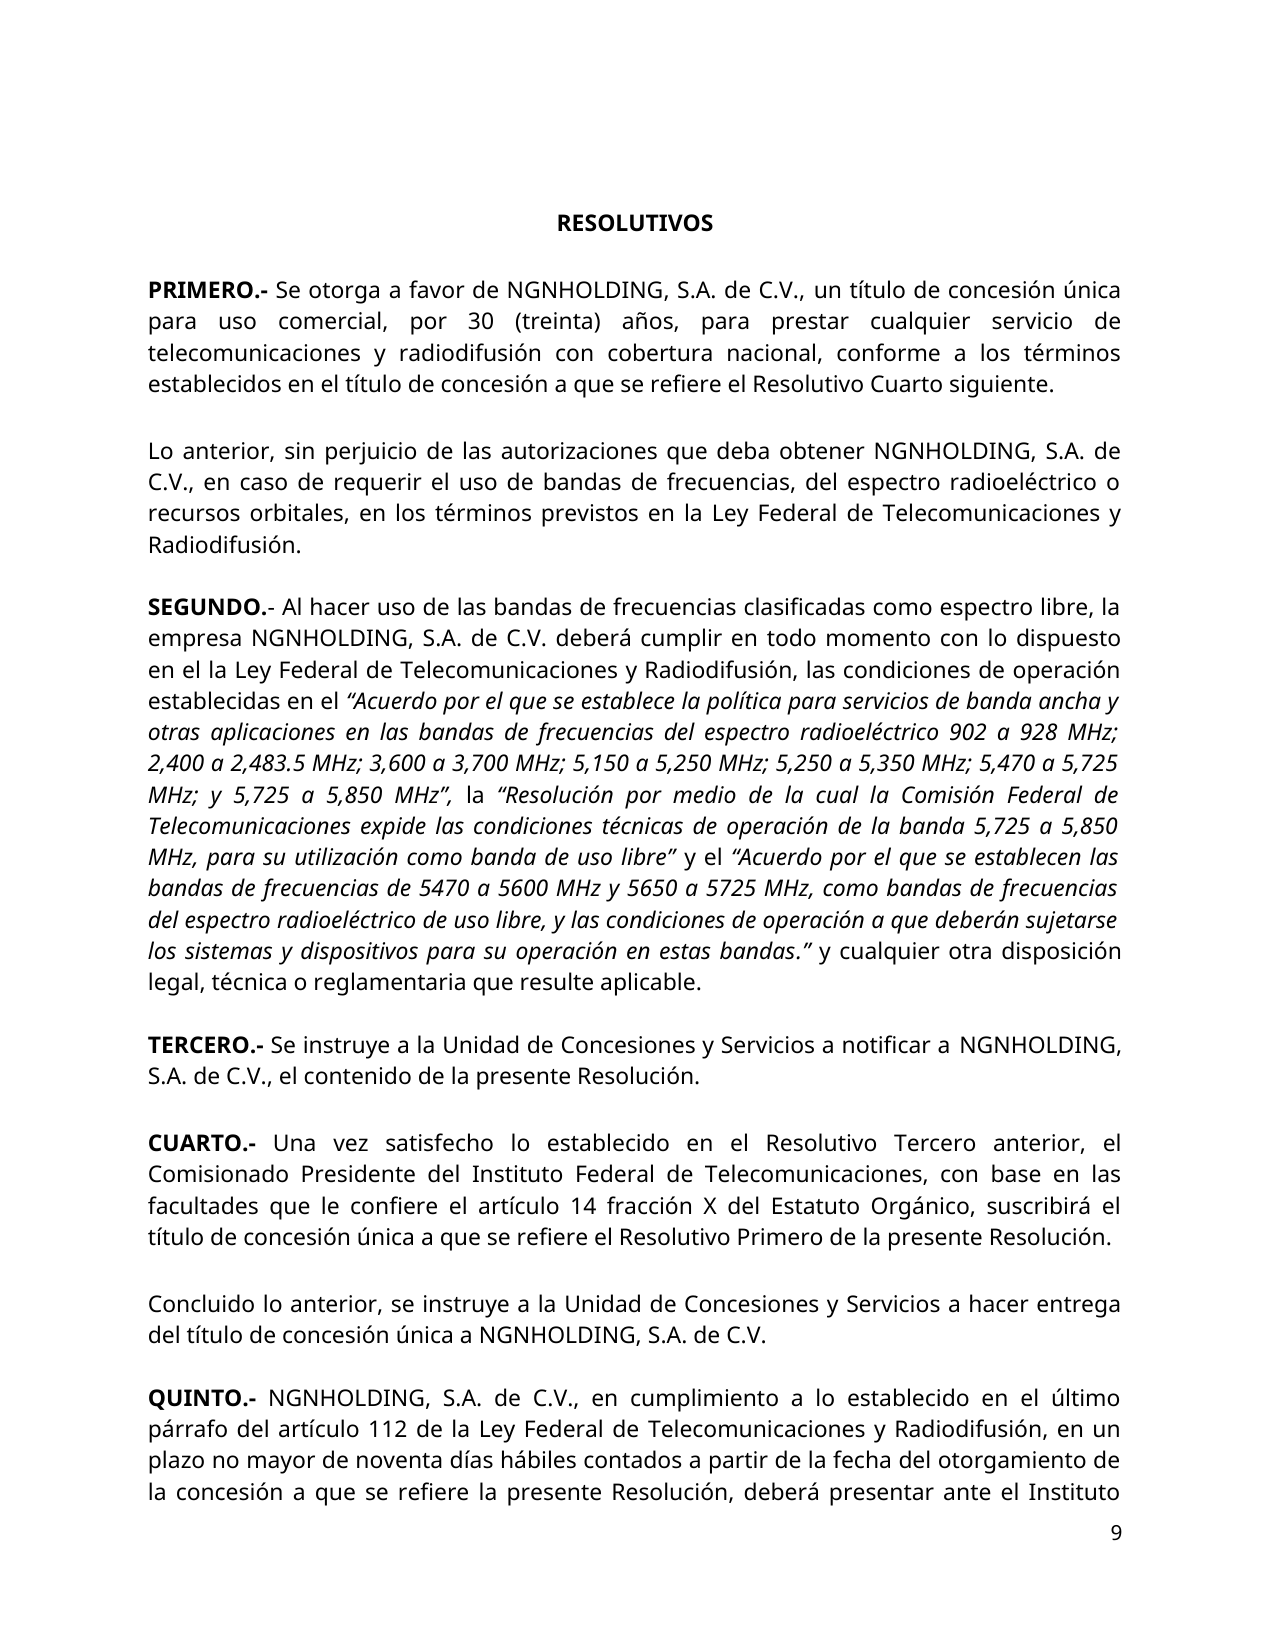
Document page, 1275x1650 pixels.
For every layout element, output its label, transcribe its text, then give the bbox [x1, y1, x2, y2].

text SEGUNDO.- Al hacer uso de las bandas de frecuencias clasificadas como espectro libre, la empresa NGNHOLDING, S.A. de C.V. deberá cumplir en todo momento con lo dispuesto en el la Ley Federal de Telecomunicaciones y Radiodifusión, las condiciones de operación establecidas en el “Acuerdo por el que se establece la política para servicios de banda ancha y otras aplicaciones en las bandas de frecuencias del espectro radioeléctrico 902 a 928 MHz; 2,400 a 2,483.5 MHz; 3,600 a 3,700 MHz; 5,150 a 5,250 MHz; 5,250 a 5,350 MHz; 5,470 a 5,725 MHz; y 5,725 a 5,850 MHz”, la “Resolución por medio de la cual la Comisión Federal de Telecomunicaciones expide las condiciones técnicas de operación de la banda 5,725 a 5,850 MHz, para su utilización como banda de uso libre” y el “Acuerdo por el que se establecen las bandas de frecuencias de 5470 a 5600 MHz y 5650 a 5725 MHz, como bandas de frecuencias del espectro radioeléctrico de uso libre, y las condiciones de operación a que deberán sujetarse los sistemas y dispositivos para su operación en estas bandas.” y cualquier otra disposición legal, técnica o reglamentaria que resulte aplicable. [148, 591, 1122, 997]
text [148, 1382, 1122, 1507]
text TERCERO.- Se instruye a la Unidad de Concesiones y Servicios a notificar a NGNHOLDING, S.A. de C.V., el contenido de la presente Resolución. [148, 1029, 1122, 1091]
text Lo anterior, sin perjuicio de las autorizaciones que deba obtener NGNHOLDING, S.A. de C.V., en caso de requerir el uso de bandas de frecuencias, del espectro radioeléctrico o recursos orbitales, en los términos previstos en la Ley Federal de Telecomunicaciones y Radiodifusión. [148, 435, 1122, 560]
text Concluido lo anterior, se instruye a la Unidad de Concesiones y Servicios a hacer entrega del título de concesión única a NGNHOLDING, S.A. de C.V. [148, 1288, 1122, 1351]
text PRIMERO.- Se otorga a favor de NGNHOLDING, S.A. de C.V., un título de concesión única para uso comercial, por 30 (treinta) años, para prestar cualquier servicio de telecomunicaciones y radiodifusión con cobertura nacional, conforme a los términos establecidos en el título de concesión a que se refiere el Resolutivo Cuarto siguiente. [148, 274, 1122, 399]
subtitle RESOLUTIVOS [148, 207, 1122, 238]
text CUARTO.- Una vez satisfecho lo establecido en el Resolutivo Tercero anterior, el Comisionado Presidente del Instituto Federal de Telecomunicaciones, con base en las facultades que le confiere el artículo 14 fracción X del Estatuto Orgánico, suscribirá el título de concesión única a que se refiere el Resolutivo Primero de la presente Resolución. [148, 1127, 1122, 1252]
